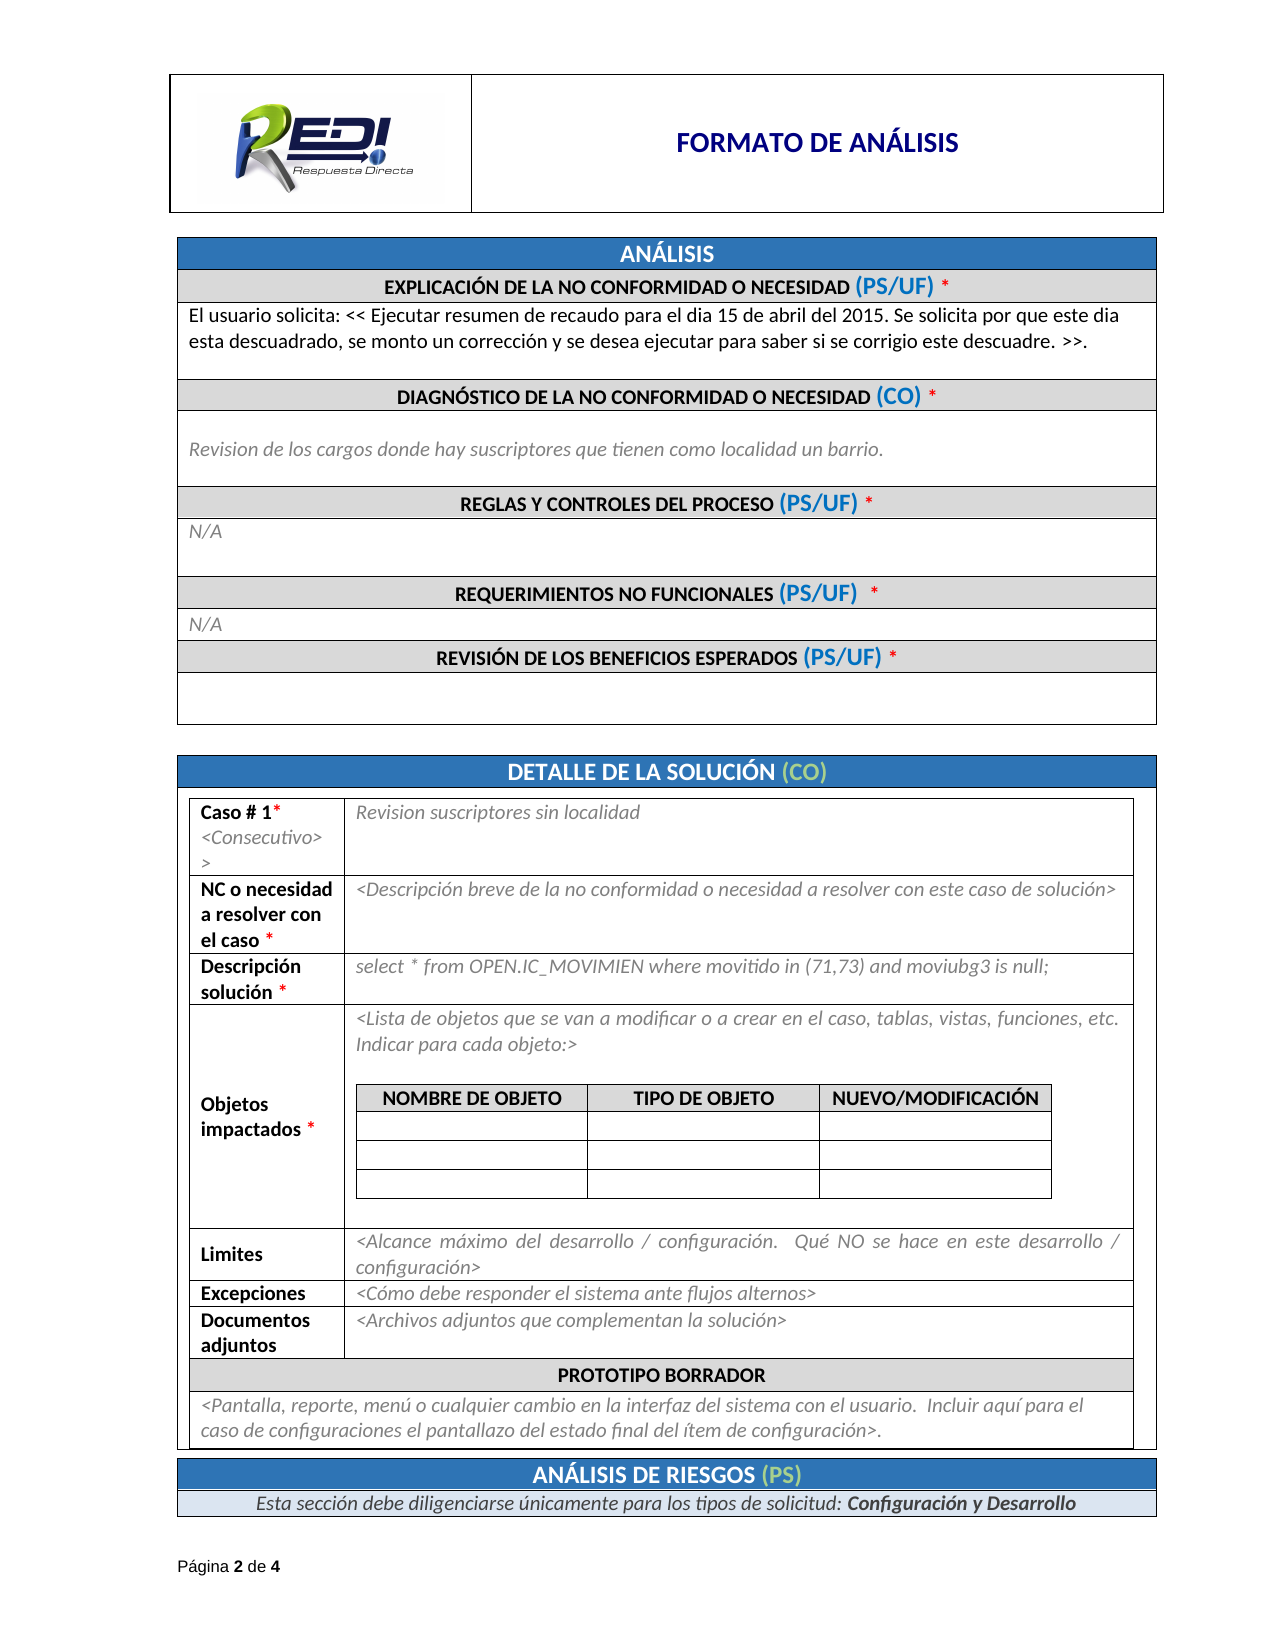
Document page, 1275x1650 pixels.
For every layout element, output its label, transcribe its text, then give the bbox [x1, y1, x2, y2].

table_cell REVISIÓN DE LOS BENEFICIOS ESPERADOS (PS/UF) * [178, 641, 1156, 672]
table_cell REQUERIMIENTOS NO FUNCIONALES (PS/UF) * [178, 577, 1156, 608]
table_header ANÁLISIS DE RIESGOS (PS) [178, 1459, 1156, 1489]
table_header DETALLE DE LA SOLUCIÓN (CO) [178, 756, 1156, 787]
table_cell N/A [178, 519, 1156, 576]
table_cell [178, 673, 1156, 723]
table_header ANÁLISIS [178, 238, 1156, 269]
table_cell Esta sección debe diligenciarse únicamente para los tipos de solicitud: Configuración y Desarrollo [178, 1491, 1156, 1516]
picture [197, 93, 445, 204]
table_cell Revision de los cargos donde hay suscriptores que tienen como localidad un barrio. [178, 411, 1156, 486]
table_cell [178, 788, 1156, 1449]
table_cell DIAGNÓSTICO DE LA NO CONFORMIDAD O NECESIDAD (CO) * [178, 380, 1156, 410]
table_cell REGLAS Y CONTROLES DEL PROCESO (PS/UF) * [178, 487, 1156, 517]
table_cell El usuario solicita: << Ejecutar resumen de recaudo para el dia 15 de abril del 2015. Se solicita por que este dia esta descuadrado, se monto un corrección y se desea ejecutar para saber si se corrigio este descuadre. >>. [178, 303, 1156, 379]
table_cell N/A [178, 609, 1156, 640]
table_cell EXPLICACIÓN DE LA NO CONFORMIDAD O NECESIDAD (PS/UF) * [178, 270, 1156, 302]
